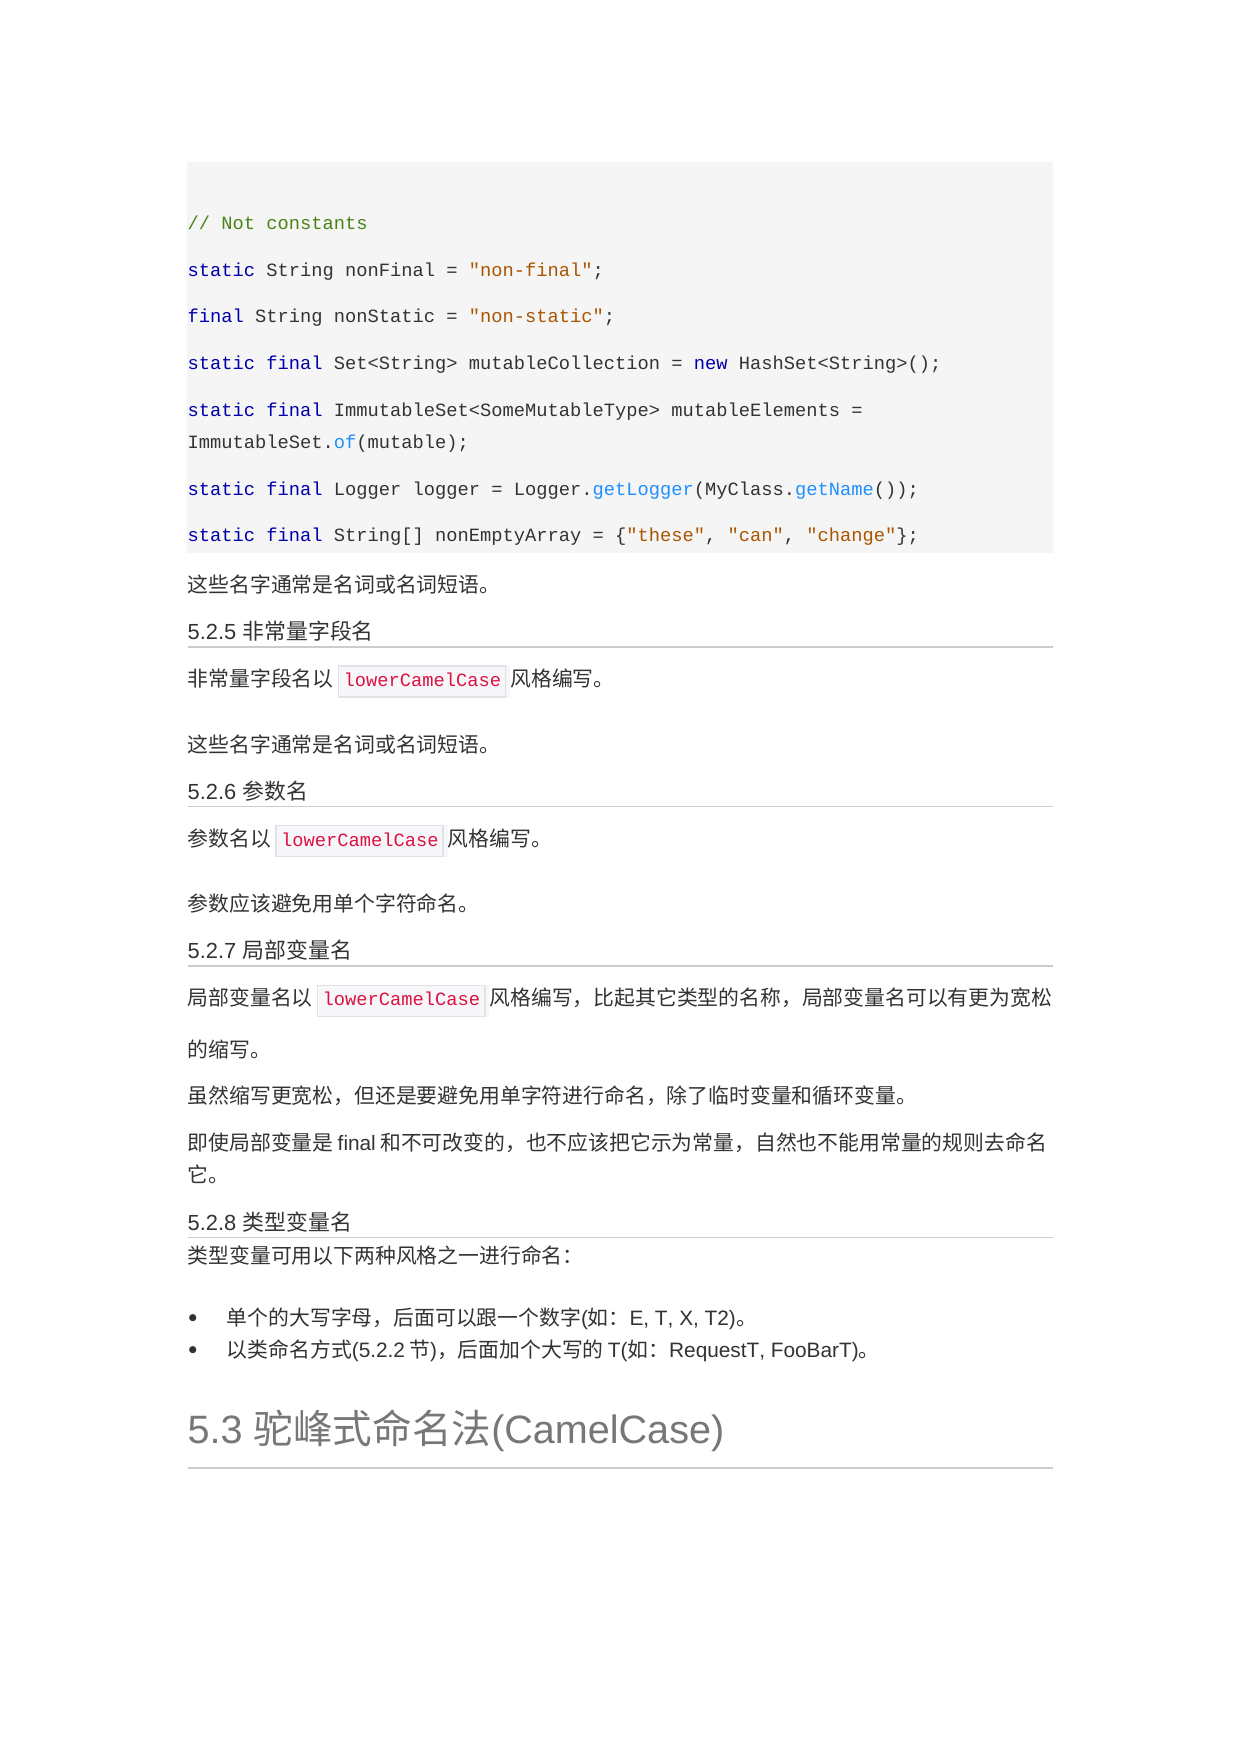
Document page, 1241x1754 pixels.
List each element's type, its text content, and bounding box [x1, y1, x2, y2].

text static final Logger logger = Logger.getLogger(MyClass.getName()); [187, 474, 1053, 506]
text 非常量字段名以lowerCamelCase风格编写。 [187, 648, 1053, 713]
text 5.2.5 非常量字段名 [187, 613, 1053, 648]
text 这些名字通常是名词或名词短语。 [187, 727, 1053, 759]
text 虽然缩写更宽松，但还是要避免用单字符进行命名，除了临时变量和循环变量。 [187, 1078, 1053, 1111]
text 类型变量可用以下两种风格之一进行命名： [187, 1238, 1053, 1271]
text 这些名字通常是名词或名词短语。 [187, 567, 1053, 599]
text static final String[] nonEmptyArray = {"these", "can", "change"}; [187, 520, 1053, 553]
text // Not constants [187, 208, 1053, 241]
text 5.3 驼峰式命名法(CamelCase) [187, 1394, 1053, 1469]
list 单个的大写字母，后面可以跟一个数字(如：E, T, X, T2)。 [189, 1300, 1053, 1332]
text 参数应该避免用单个字符命名。 [187, 886, 1053, 919]
text 参数名以lowerCamelCase风格编写。 [187, 807, 1053, 872]
text 5.2.6 参数名 [187, 773, 1053, 807]
list 以类命名方式(5.2.2节)，后面加个大写的T(如：RequestT, FooBarT)。 [189, 1332, 1053, 1365]
text static String nonFinal = "non-final"; [187, 255, 1053, 288]
text static final Set<String> mutableCollection = new HashSet<String>(); [187, 348, 1053, 381]
text 5.2.7 局部变量名 [187, 933, 1053, 967]
text static final ImmutableSet<SomeMutableType> mutableElements = ImmutableSet.of(mutable); [187, 395, 1053, 460]
text 即使局部变量是final和不可改变的，也不应该把它示为常量，自然也不能用常量的规则去命名它。 [187, 1125, 1053, 1190]
text 5.2.8 类型变量名 [187, 1204, 1053, 1238]
text final String nonStatic = "non-static"; [187, 302, 1053, 334]
text 局部变量名以lowerCamelCase风格编写，比起其它类型的名称，局部变量名可以有更为宽松的缩写。 [187, 967, 1053, 1064]
